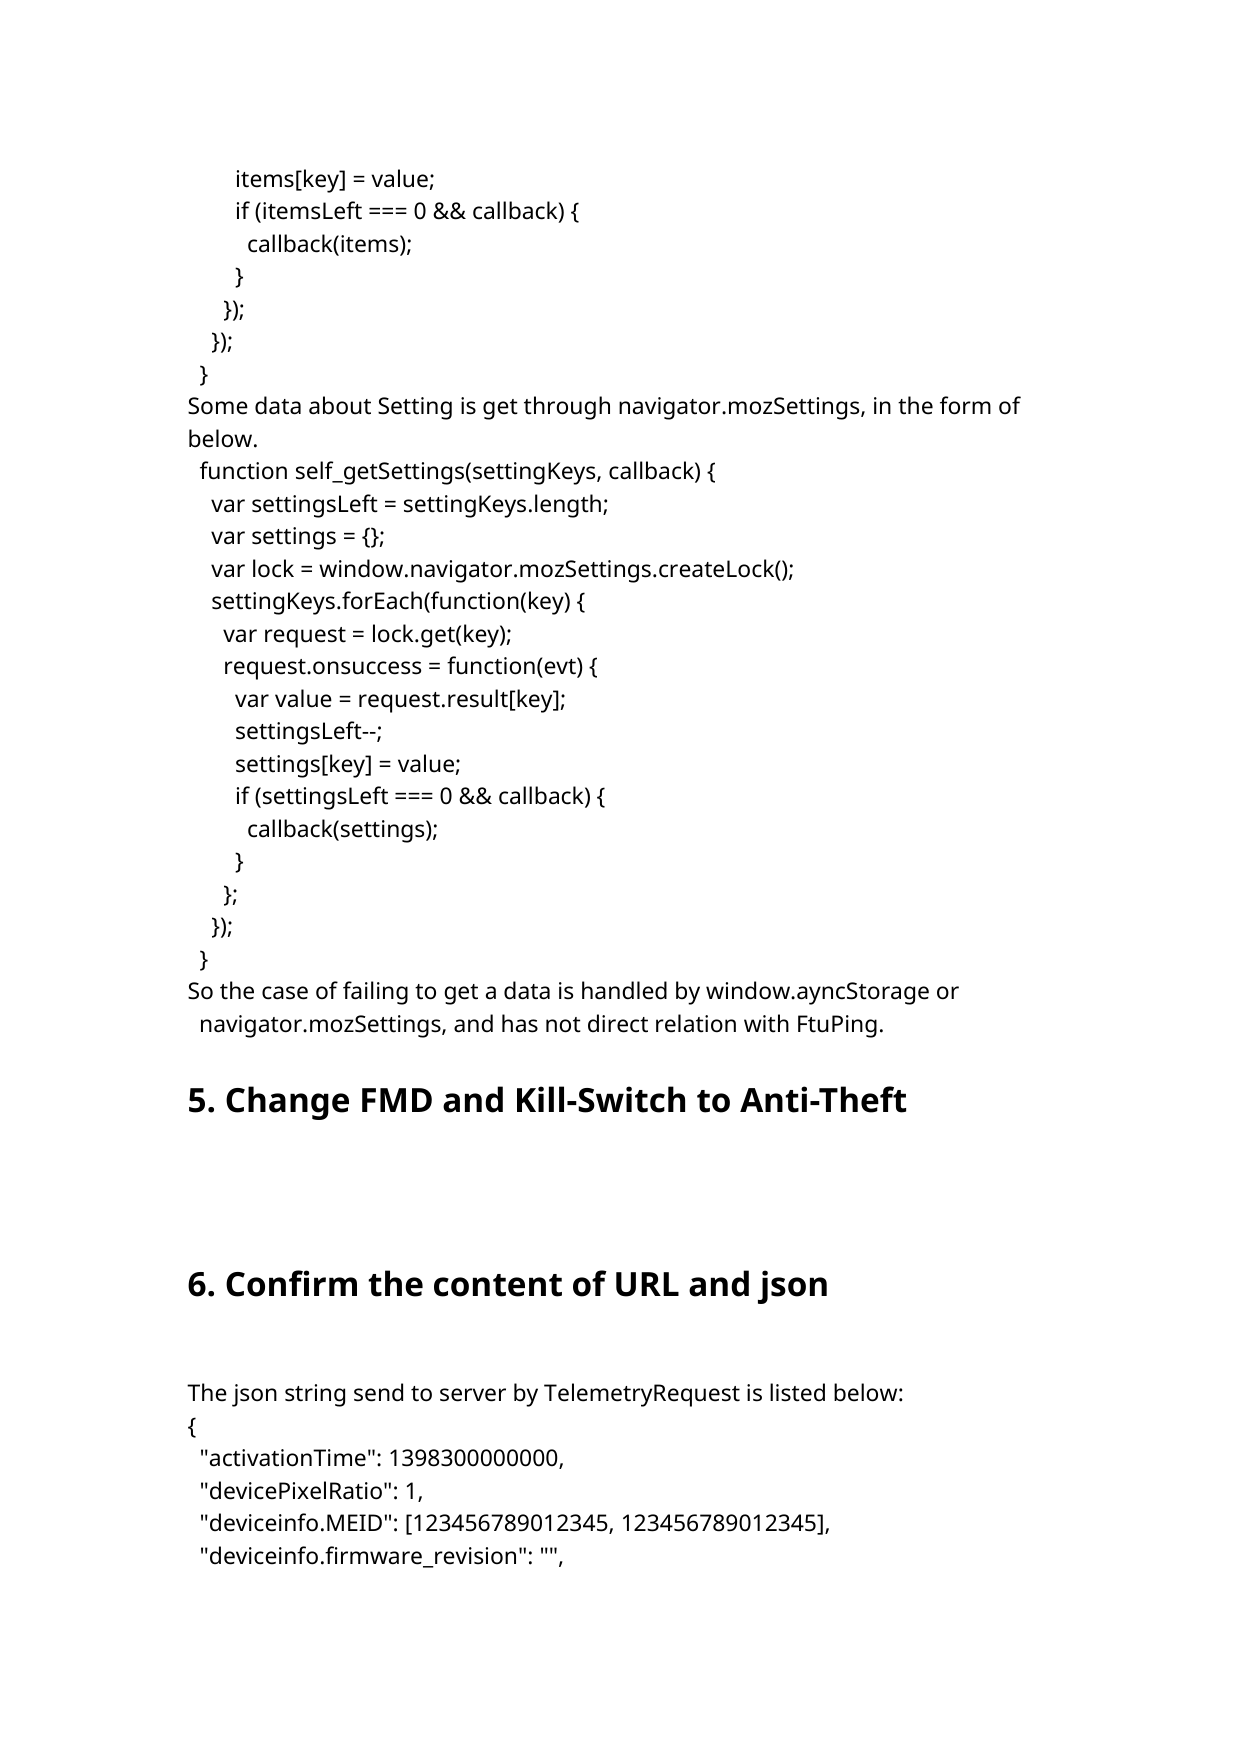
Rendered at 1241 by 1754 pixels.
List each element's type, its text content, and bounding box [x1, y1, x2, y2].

text var settings = {}; [187, 519, 1053, 552]
text } [187, 844, 1053, 877]
text request.onsuccess = function(evt) { [187, 649, 1053, 682]
text items[key] = value; [187, 162, 1053, 194]
text The json string send to server by TelemetryRequest is listed below: [187, 1377, 1053, 1409]
text Some data about Setting is get through navigator.mozSettings, in the form of below. [187, 389, 1053, 454]
text callback(settings); [187, 812, 1053, 844]
text } [187, 259, 1053, 292]
text "devicePixelRatio": 1, [187, 1474, 1053, 1507]
text if (itemsLeft === 0 && callback) { [187, 194, 1053, 227]
text }); [187, 292, 1053, 324]
subtitle 5. Change FMD and Kill-Switch to Anti-Theft [187, 1067, 1053, 1132]
text } [187, 357, 1053, 389]
text } [187, 942, 1053, 974]
text settingKeys.forEach(function(key) { [187, 584, 1053, 617]
text }); [187, 909, 1053, 942]
text callback(items); [187, 227, 1053, 259]
text var settingsLeft = settingKeys.length; [187, 487, 1053, 519]
text "deviceinfo.firmware_revision": "", [187, 1539, 1053, 1572]
text var request = lock.get(key); [187, 617, 1053, 649]
text }; [187, 877, 1053, 909]
text { [187, 1409, 1053, 1442]
text var lock = window.navigator.mozSettings.createLock(); [187, 552, 1053, 584]
text settings[key] = value; [187, 747, 1053, 779]
text var value = request.result[key]; [187, 682, 1053, 714]
text settingsLeft--; [187, 714, 1053, 747]
text }); [187, 324, 1053, 357]
text "deviceinfo.MEID": [123456789012345, 123456789012345], [187, 1507, 1053, 1539]
text if (settingsLeft === 0 && callback) { [187, 779, 1053, 812]
text function self_getSettings(settingKeys, callback) { [187, 454, 1053, 487]
text So the case of failing to get a data is handled by window.ayncStorage or navigator.mozSettings, and has not direct relation with FtuPing. [187, 974, 1053, 1039]
subtitle 6. Confirm the content of URL and json [187, 1251, 1053, 1316]
text "activationTime": 1398300000000, [187, 1442, 1053, 1474]
